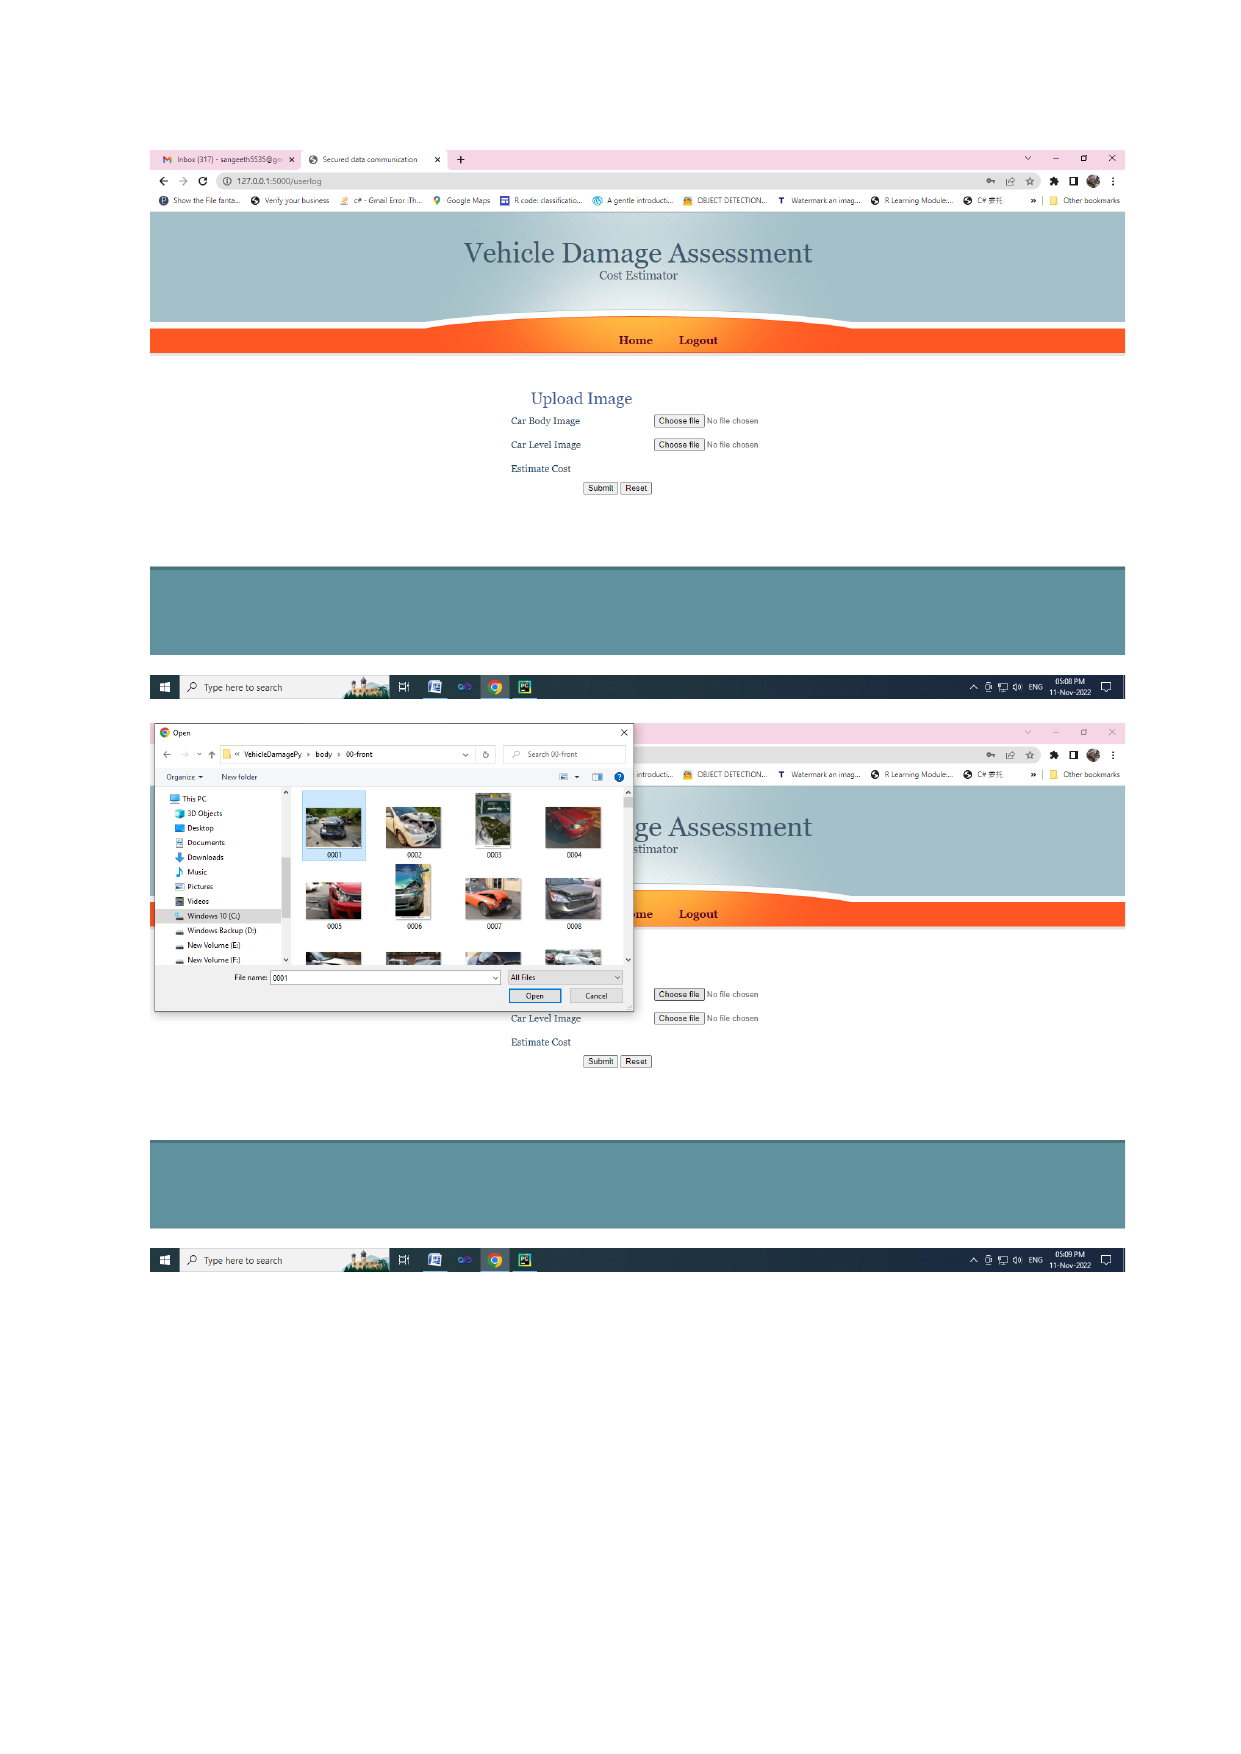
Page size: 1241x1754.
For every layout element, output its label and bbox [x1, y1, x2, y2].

picture [150, 723, 1125, 1272]
picture [150, 150, 1125, 699]
